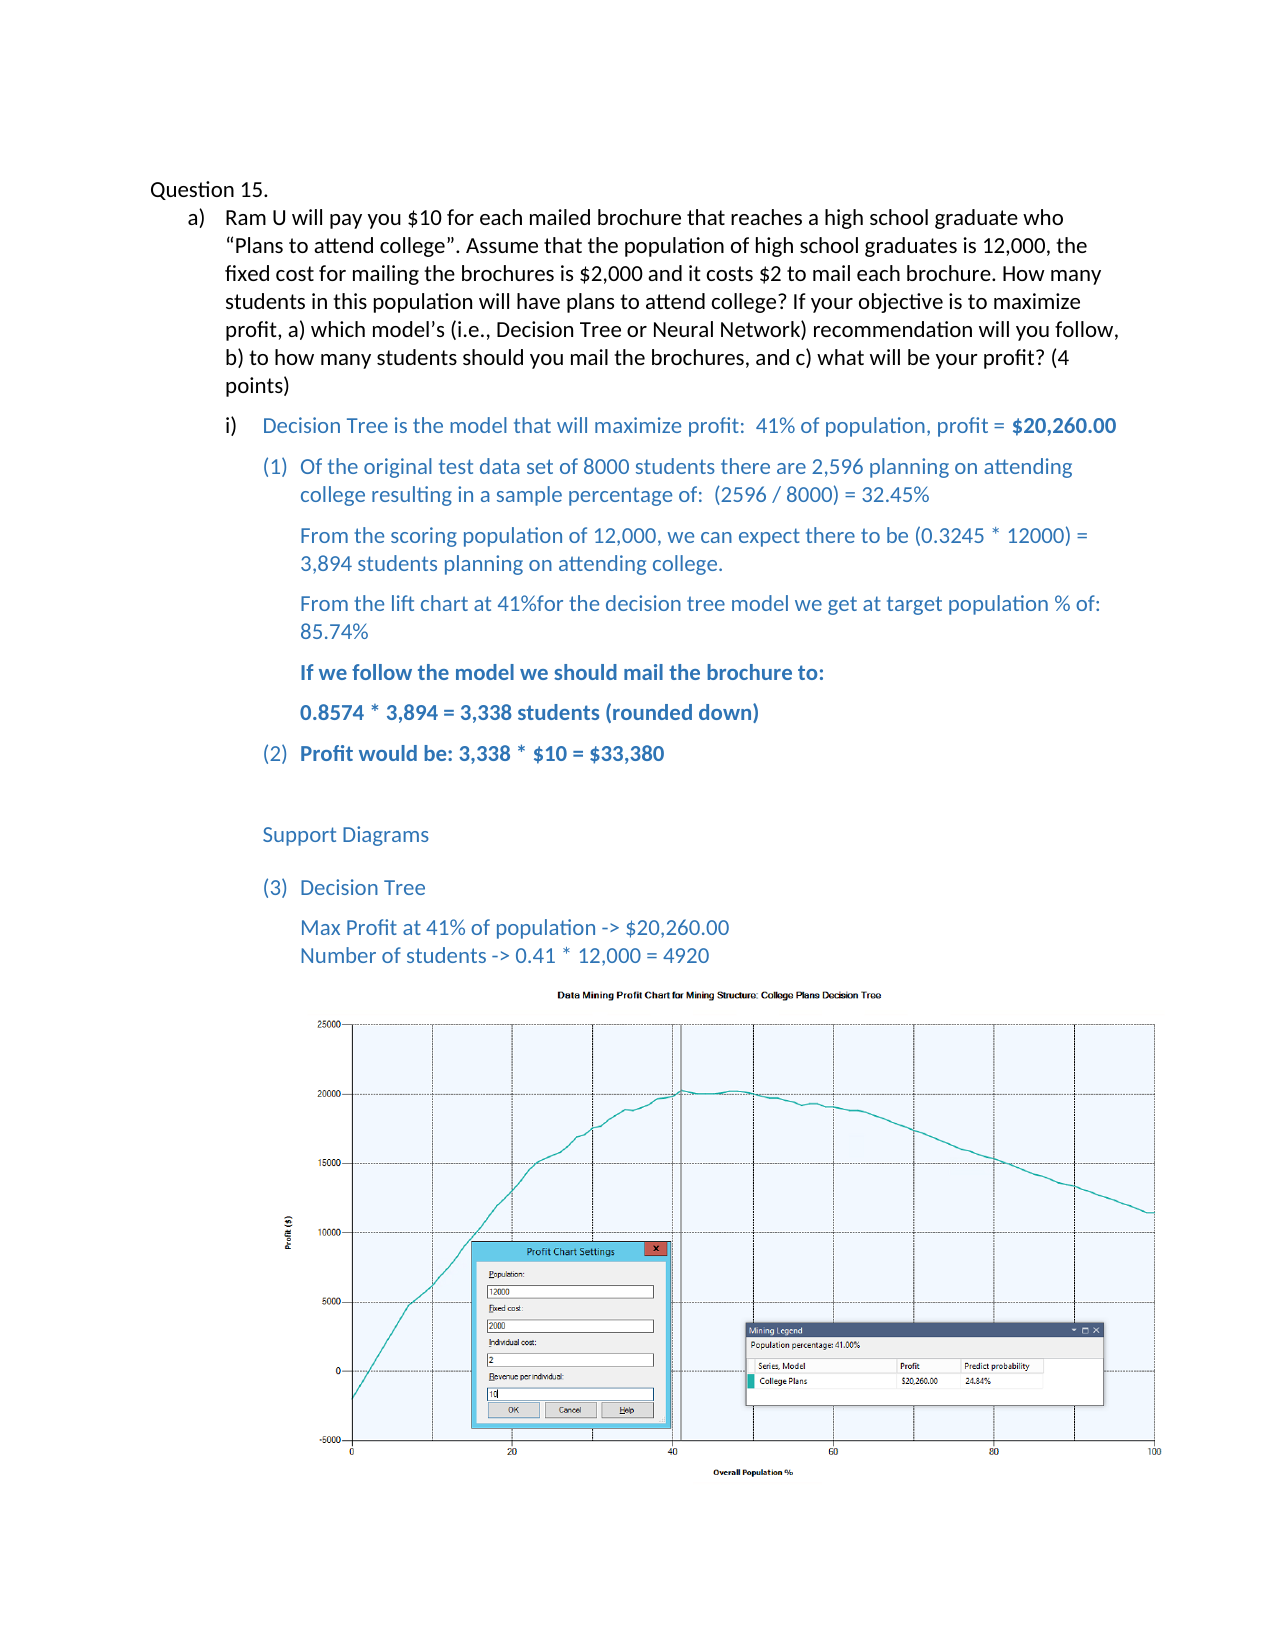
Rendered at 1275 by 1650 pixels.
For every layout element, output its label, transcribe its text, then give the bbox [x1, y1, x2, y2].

list Profit would be: 3,338 * $10 = $33,380 [262, 739, 1125, 767]
text If we follow the model we should mail the brochure to: [300, 658, 1125, 686]
text Max Profit at 41% of population -> $20,260.00 [300, 913, 1125, 941]
text From the scoring population of 12,000, we can expect there to be (0.3245 * 12000) = 3,894 students planning on attending college. [300, 521, 1125, 577]
text From the lift chart at 41%for the decision tree model we get at target population % of: 85.74% [300, 589, 1125, 645]
text 0.8574 * 3,894 = 3,338 students (rounded down) [300, 698, 1125, 726]
list Decision Tree is the model that will maximize profit: 41% of population, profit = $20,260.00 [225, 412, 1125, 440]
picture [262, 982, 1175, 1485]
list Of the original test data set of 8000 students there are 2,596 planning on attending college resulting in a sample percentage of: (2596 / 8000) = 32.45% [262, 452, 1125, 508]
text Number of students -> 0.41 * 12,000 = 4920 [300, 941, 1125, 969]
list Decision Tree [262, 873, 1125, 901]
list Support Diagrams [262, 820, 1125, 848]
